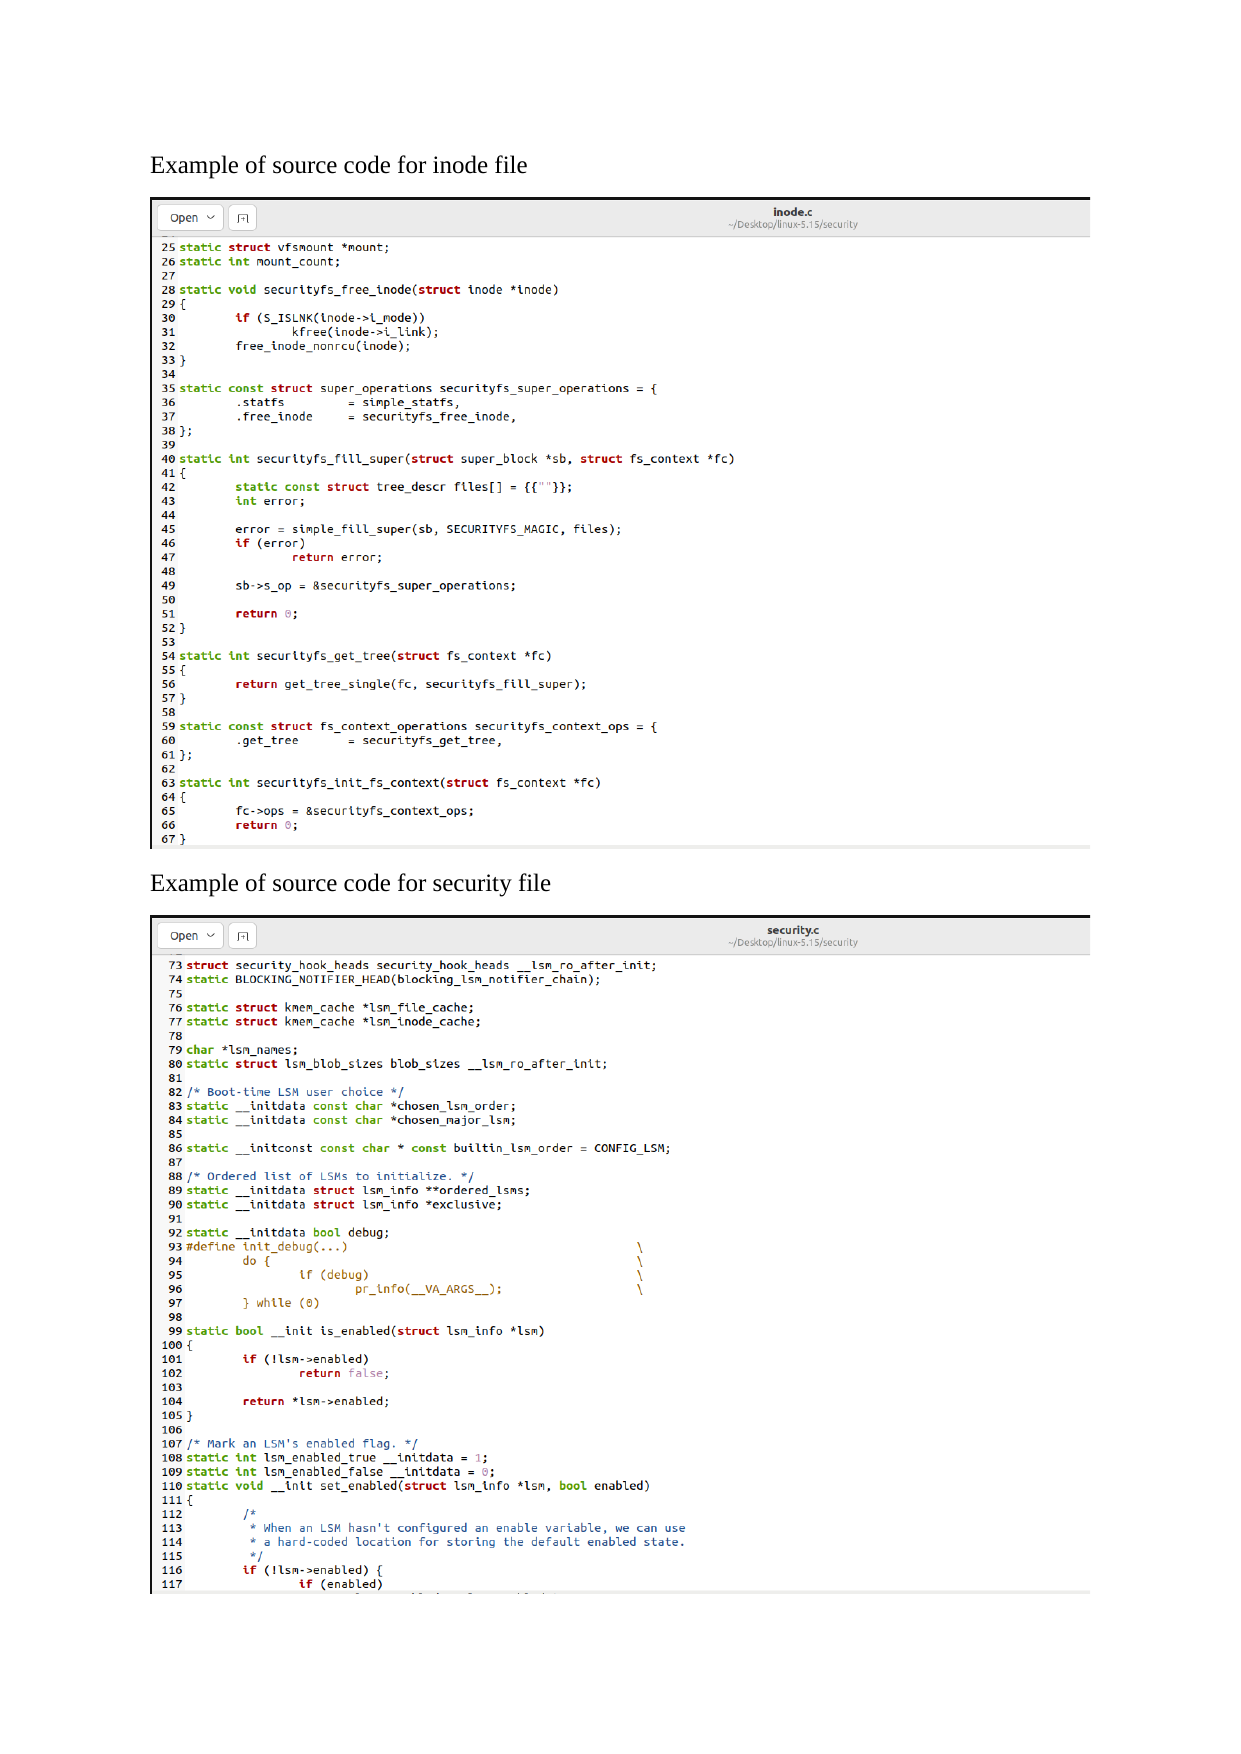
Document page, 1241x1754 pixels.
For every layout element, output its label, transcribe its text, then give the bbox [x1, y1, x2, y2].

picture [150, 197, 1091, 849]
text Example of source code for security file [150, 868, 1090, 897]
picture [150, 915, 1091, 1594]
text Example of source code for inode file [150, 150, 1090, 179]
